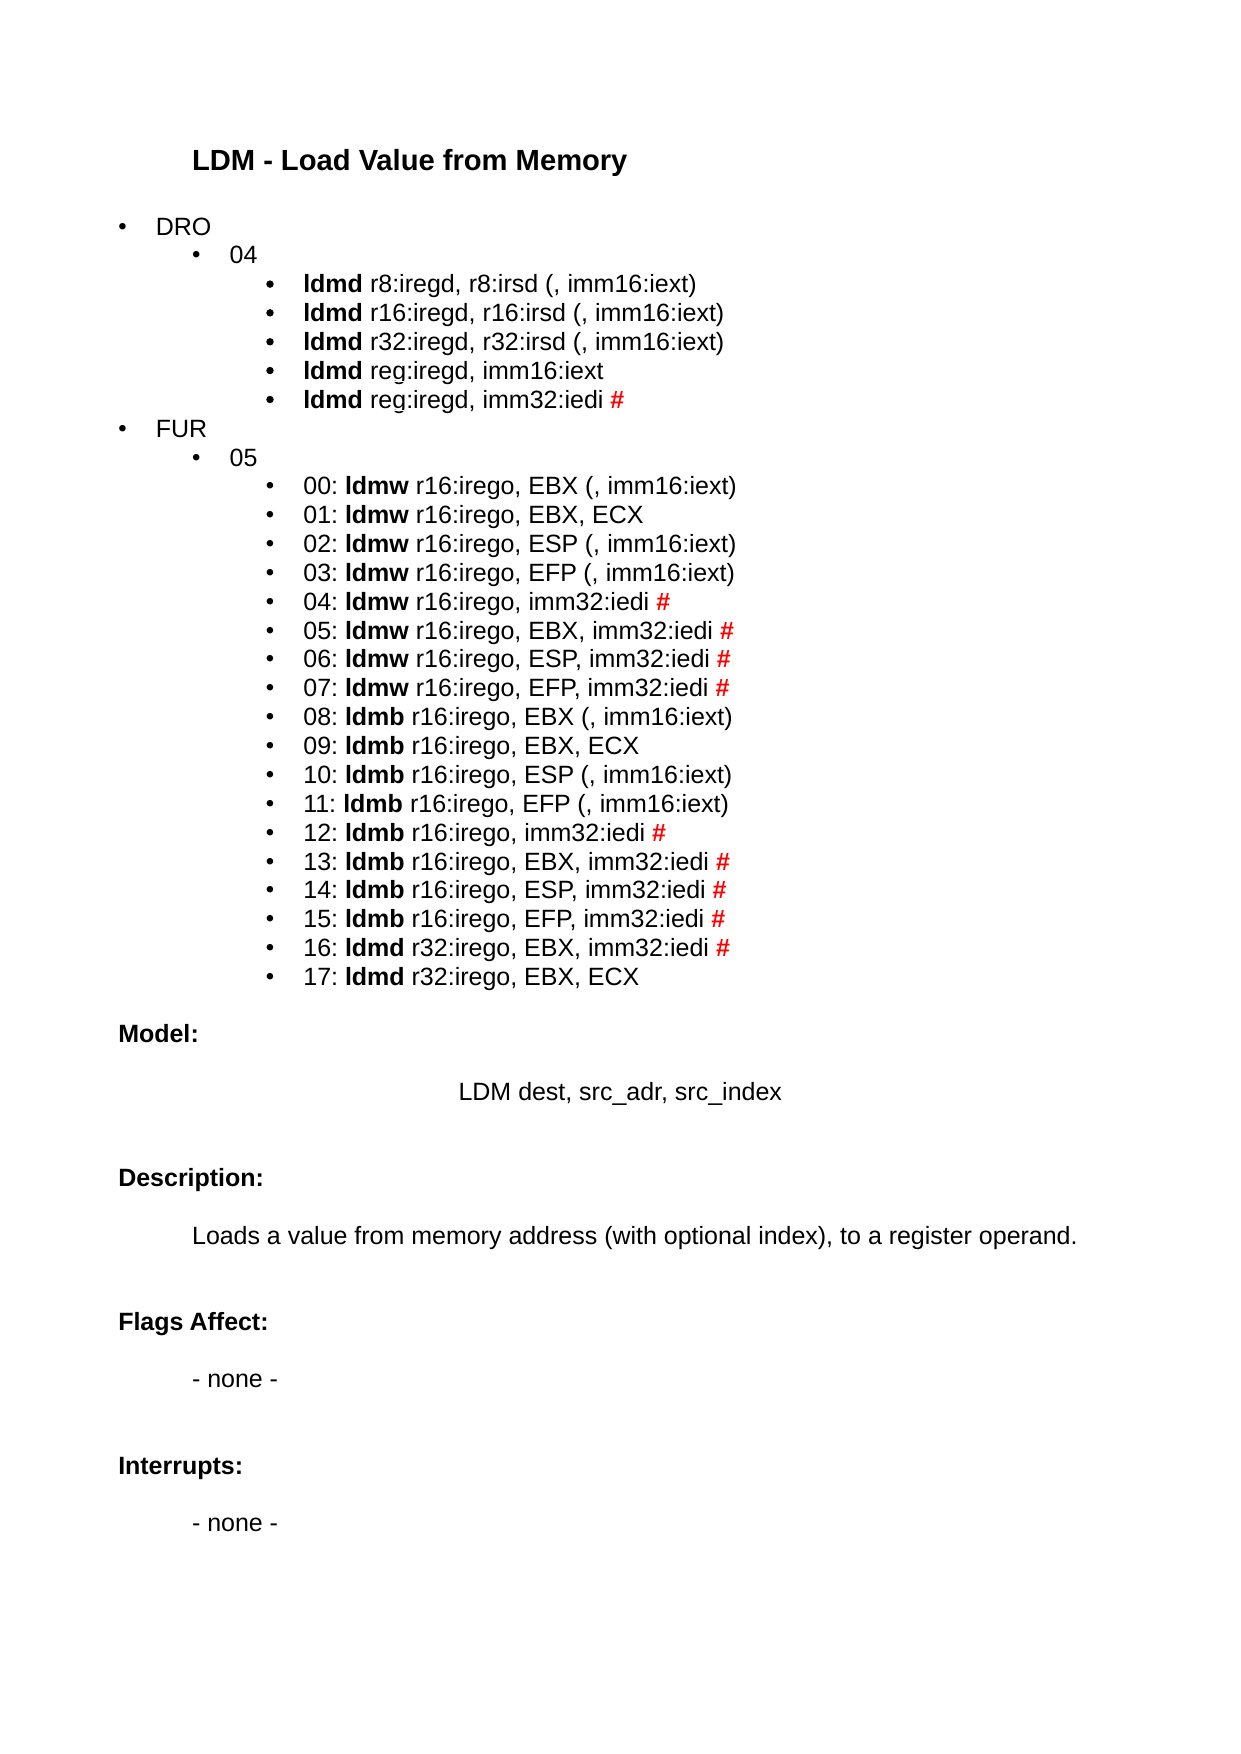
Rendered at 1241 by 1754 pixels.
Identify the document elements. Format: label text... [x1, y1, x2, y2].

list 05: ldmw r16:irego, EBX, imm32:iedi # [266, 616, 1122, 644]
list 02: ldmw r16:irego, ESP (, imm16:iext) [266, 529, 1122, 558]
list DRO [118, 212, 1122, 241]
list ldmd r32:iregd, r32:irsd (, imm16:iext) [266, 327, 1122, 356]
list 13: ldmb r16:irego, EBX, imm32:iedi # [266, 846, 1122, 875]
text Description: [118, 1163, 1122, 1192]
text LDM dest, src_adr, src_index [118, 1077, 1122, 1106]
list 00: ldmw r16:irego, EBX (, imm16:iext) [266, 471, 1122, 500]
list FUR [118, 414, 1122, 442]
list ldmd r16:iregd, r16:irsd (, imm16:iext) [266, 298, 1122, 327]
list ldmd reg:iregd, imm16:iext [266, 356, 1122, 385]
list 09: ldmb r16:irego, EBX, ECX [266, 731, 1122, 760]
list 06: ldmw r16:irego, ESP, imm32:iedi # [266, 644, 1122, 673]
list 17: ldmd r32:irego, EBX, ECX [266, 962, 1122, 991]
list 05 [192, 442, 1122, 471]
text Flags Affect: [118, 1307, 1122, 1336]
list 15: ldmb r16:irego, EFP, imm32:iedi # [266, 904, 1122, 933]
list ldmd r8:iregd, r8:irsd (, imm16:iext) [266, 269, 1122, 298]
list 11: ldmb r16:irego, EFP (, imm16:iext) [266, 789, 1122, 818]
list 04 [192, 241, 1122, 269]
list 07: ldmw r16:irego, EFP, imm32:iedi # [266, 673, 1122, 702]
list ldmd reg:iregd, imm32:iedi # [266, 385, 1122, 414]
list 16: ldmd r32:irego, EBX, imm32:iedi # [266, 933, 1122, 962]
text - none - [118, 1364, 1122, 1393]
list 10: ldmb r16:irego, ESP (, imm16:iext) [266, 760, 1122, 789]
list 08: ldmb r16:irego, EBX (, imm16:iext) [266, 702, 1122, 731]
list 04: ldmw r16:irego, imm32:iedi # [266, 587, 1122, 616]
subtitle LDM - Load Value from Memory [192, 143, 1122, 177]
text Loads a value from memory address (with optional index), to a register operand. [118, 1221, 1122, 1249]
list 14: ldmb r16:irego, ESP, imm32:iedi # [266, 875, 1122, 904]
text - none - [118, 1508, 1122, 1537]
list 01: ldmw r16:irego, EBX, ECX [266, 500, 1122, 529]
text Interrupts: [118, 1451, 1122, 1479]
list 03: ldmw r16:irego, EFP (, imm16:iext) [266, 558, 1122, 587]
list 12: ldmb r16:irego, imm32:iedi # [266, 818, 1122, 846]
text Model: [118, 1019, 1122, 1048]
